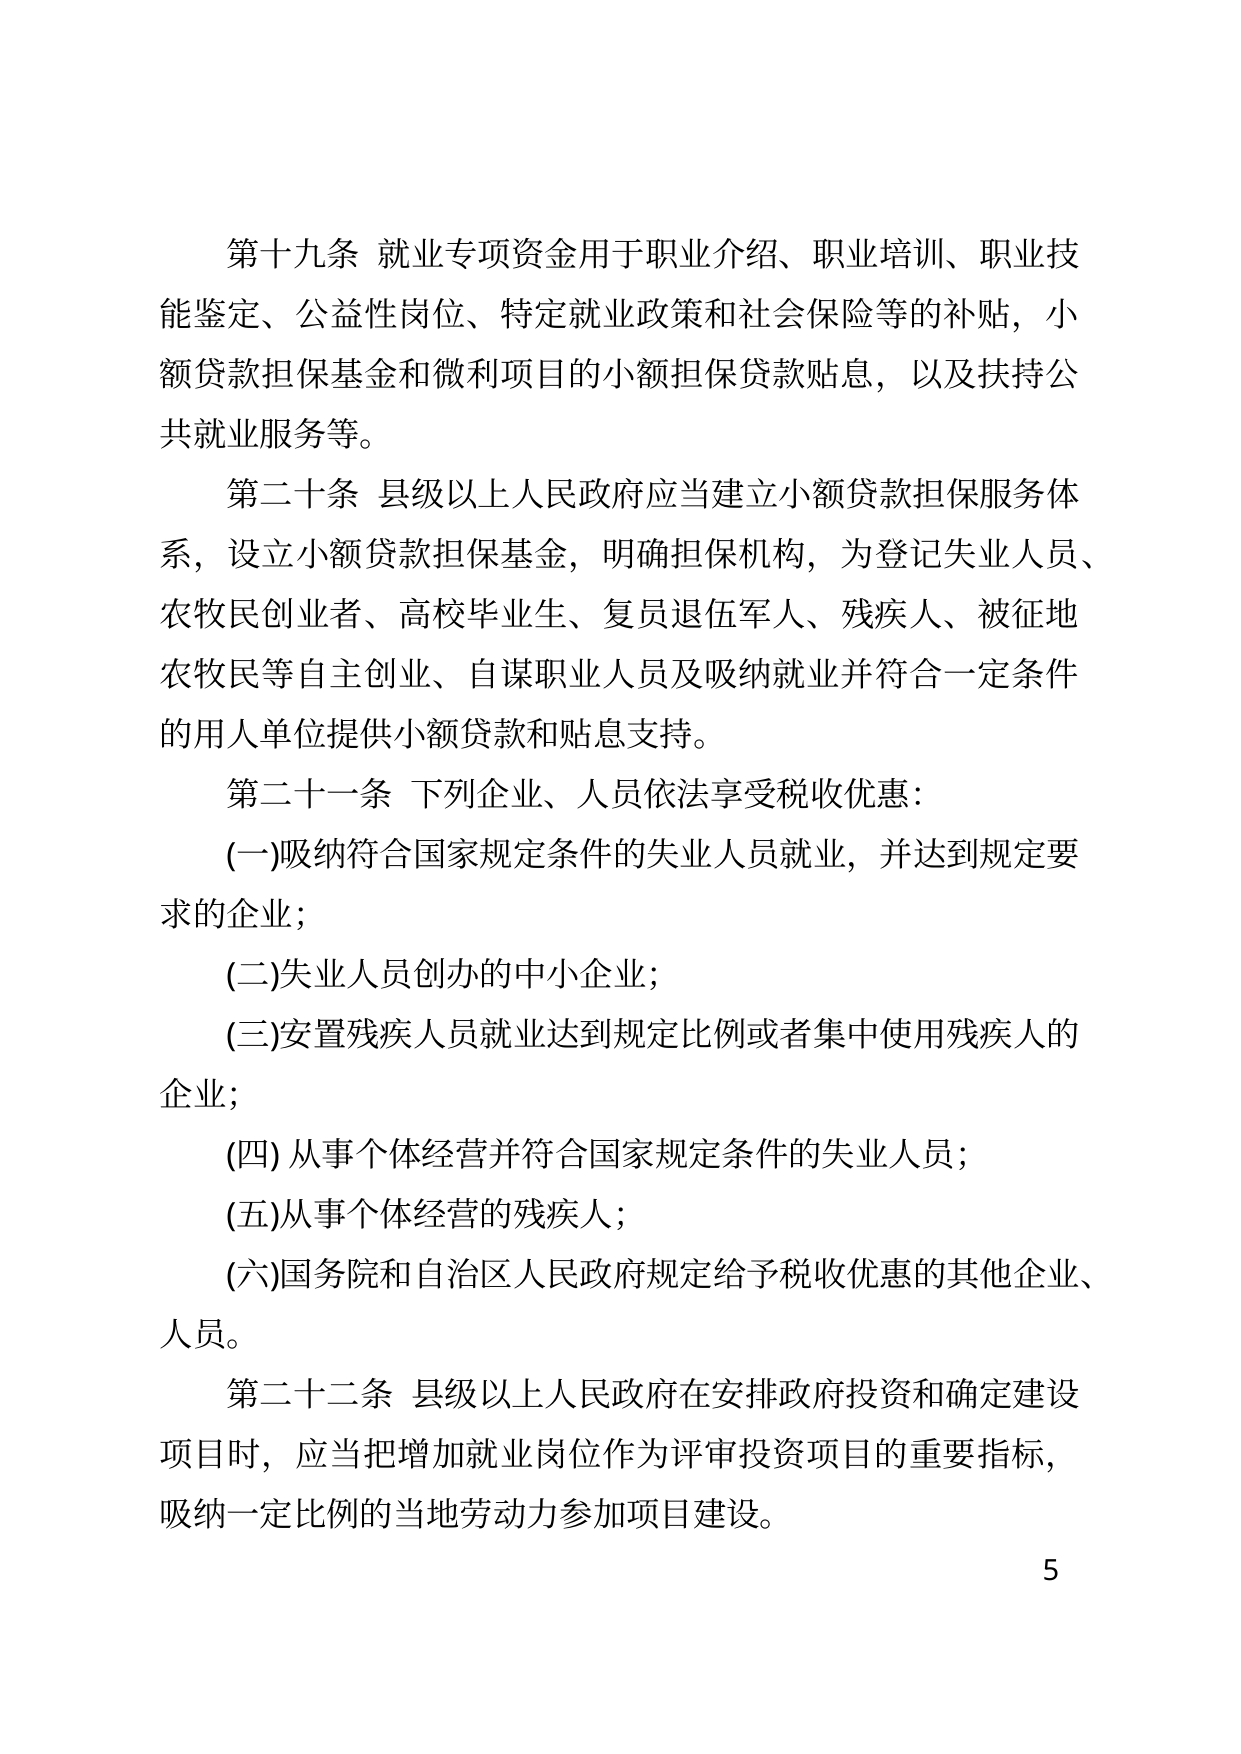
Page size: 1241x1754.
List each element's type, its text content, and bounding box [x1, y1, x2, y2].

text (四) 从事个体经营并符合国家规定条件的失业人员； [159, 1118, 1081, 1178]
text (二)失业人员创办的中小企业； [159, 938, 1081, 998]
text (六)国务院和自治区人民政府规定给予税收优惠的其他企业、人员。 [159, 1238, 1081, 1358]
text (一)吸纳符合国家规定条件的失业人员就业，并达到规定要求的企业； [159, 818, 1081, 938]
text 第二十条 县级以上人民政府应当建立小额贷款担保服务体系，设立小额贷款担保基金，明确担保机构，为登记失业人员、农牧民创业者、高校毕业生、复员退伍军人、残疾人、被征地农牧民等自主创业、自谋职业人员及吸纳就业并符合一定条件的用人单位提供小额贷款和贴息支持。 [159, 458, 1081, 758]
text (三)安置残疾人员就业达到规定比例或者集中使用残疾人的企业； [159, 998, 1081, 1118]
text 第二十一条 下列企业、人员依法享受税收优惠： [159, 758, 1081, 818]
text 第十九条 就业专项资金用于职业介绍、职业培训、职业技能鉴定、公益性岗位、特定就业政策和社会保险等的补贴，小额贷款担保基金和微利项目的小额担保贷款贴息，以及扶持公共就业服务等。 [159, 218, 1081, 458]
text 第二十二条 县级以上人民政府在安排政府投资和确定建设项目时，应当把增加就业岗位作为评审投资项目的重要指标，吸纳一定比例的当地劳动力参加项目建设。 [159, 1358, 1081, 1538]
text (五)从事个体经营的残疾人； [159, 1178, 1081, 1238]
